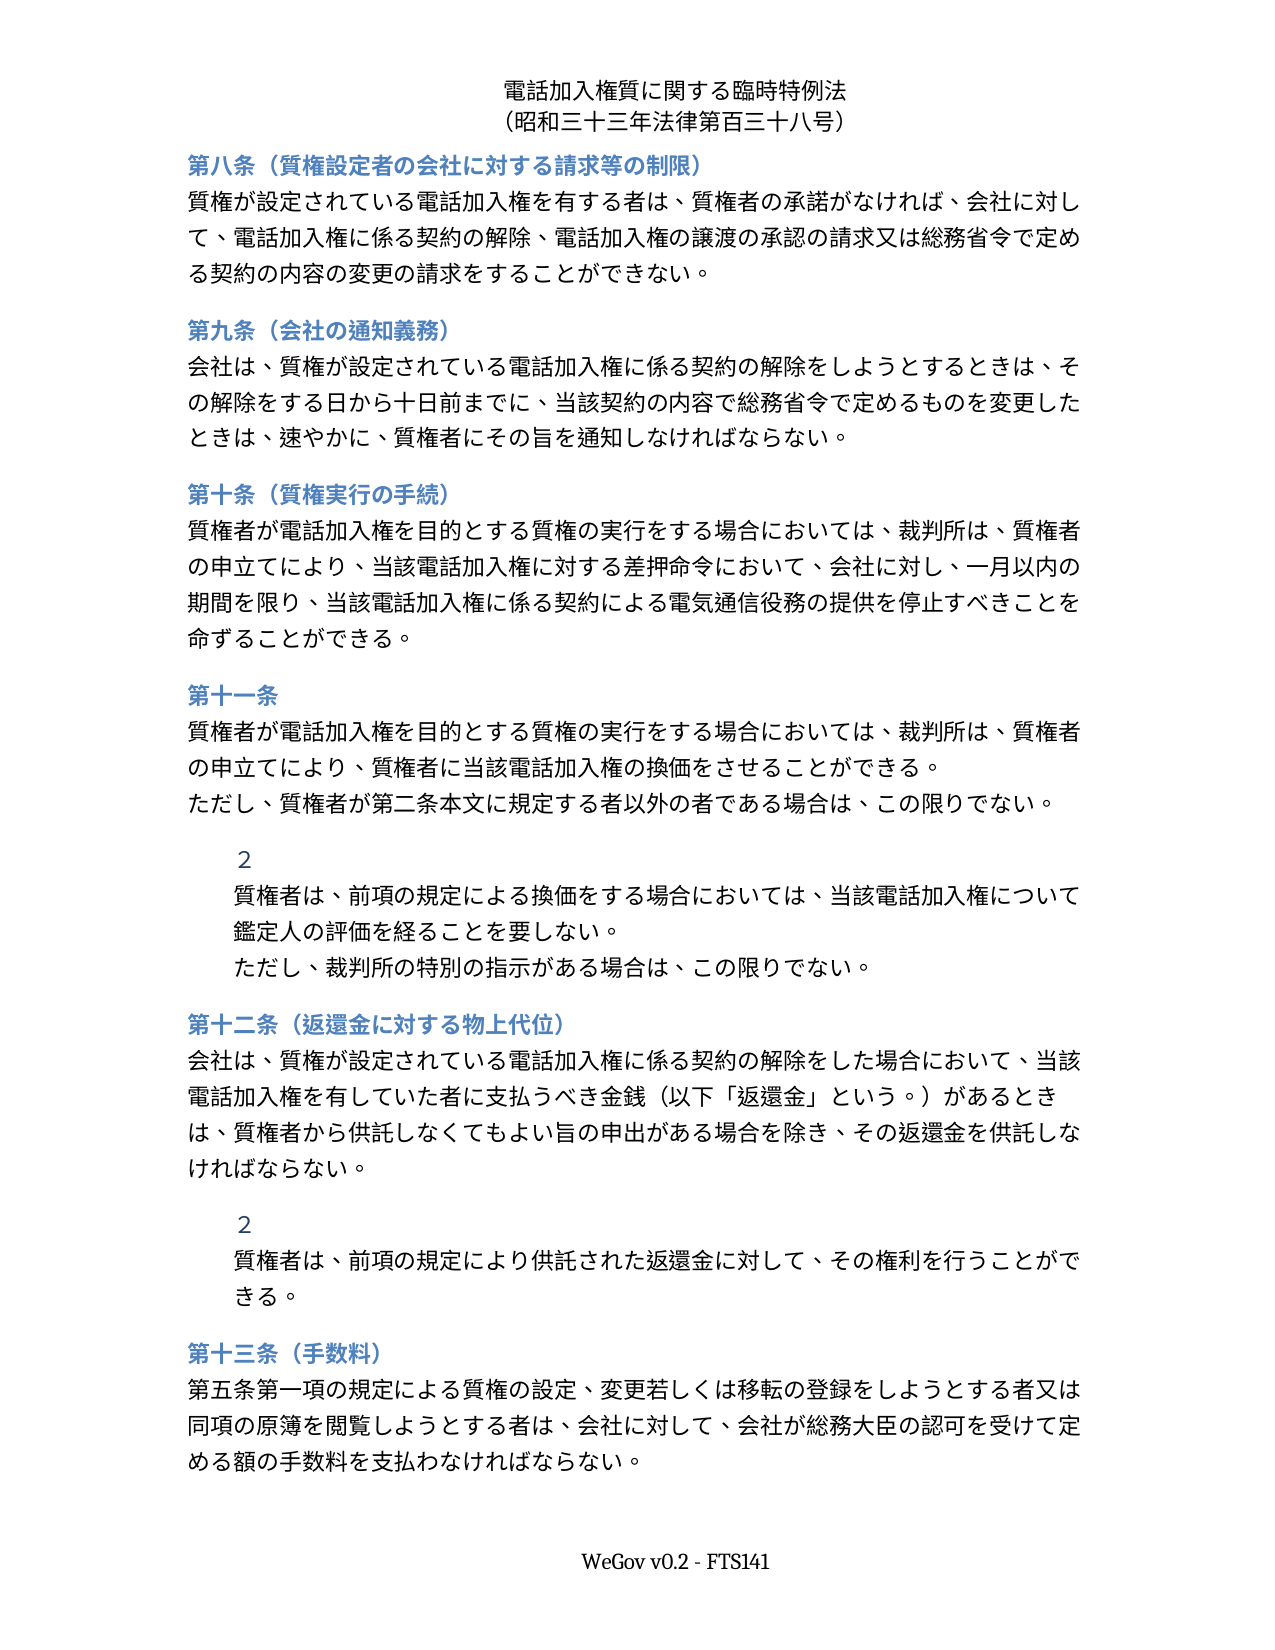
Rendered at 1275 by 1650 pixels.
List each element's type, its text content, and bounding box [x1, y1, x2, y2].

subtitle 第十三条（手数料） [187, 1338, 1087, 1369]
text 質権者が電話加入権を目的とする質権の実行をする場合においては、裁判所は、質権者の申立てにより、当該電話加入権に対する差押命令において、会社に対し、一月以内の期間を限り、当該電話加入権に係る契約による電気通信役務の提供を停止すべきことを命ずることができる。 [187, 515, 1087, 654]
subtitle ２ [233, 1209, 1087, 1241]
subtitle 第十一条 [187, 680, 1087, 711]
text 会社は、質権が設定されている電話加入権に係る契約の解除をした場合において、当該電話加入権を有していた者に支払うべき金銭（以下「返還金」という。）があるときは、質権者から供託しなくてもよい旨の申出がある場合を除き、その返還金を供託しなければならない。 [187, 1045, 1087, 1184]
text 第五条第一項の規定による質権の設定、変更若しくは移転の登録をしようとする者又は同項の原簿を閲覧しようとする者は、会社に対して、会社が総務大臣の認可を受けて定める額の手数料を支払わなければならない。 [187, 1374, 1087, 1477]
text 質権者は、前項の規定による換価をする場合においては、当該電話加入権について鑑定人の評価を経ることを要しない。 ただし、裁判所の特別の指示がある場合は、この限りでない。 [233, 880, 1087, 983]
subtitle 第九条（会社の通知義務） [187, 314, 1087, 346]
subtitle 第八条（質権設定者の会社に対する請求等の制限） [187, 150, 1087, 181]
subtitle 第十二条（返還金に対する物上代位） [187, 1009, 1087, 1040]
text 会社は、質権が設定されている電話加入権に係る契約の解除をしようとするときは、その解除をする日から十日前までに、当該契約の内容で総務省令で定めるものを変更したときは、速やかに、質権者にその旨を通知しなければならない。 [187, 351, 1087, 454]
subtitle ２ [233, 844, 1087, 876]
text 質権が設定されている電話加入権を有する者は、質権者の承諾がなければ、会社に対して、電話加入権に係る契約の解除、電話加入権の譲渡の承認の請求又は総務省令で定める契約の内容の変更の請求をすることができない。 [187, 186, 1087, 289]
text 質権者は、前項の規定により供託された返還金に対して、その権利を行うことができる。 [233, 1245, 1087, 1312]
text 質権者が電話加入権を目的とする質権の実行をする場合においては、裁判所は、質権者の申立てにより、質権者に当該電話加入権の換価をさせることができる。 ただし、質権者が第二条本文に規定する者以外の者である場合は、この限りでない。 [187, 716, 1087, 819]
subtitle 第十条（質権実行の手続） [187, 479, 1087, 510]
